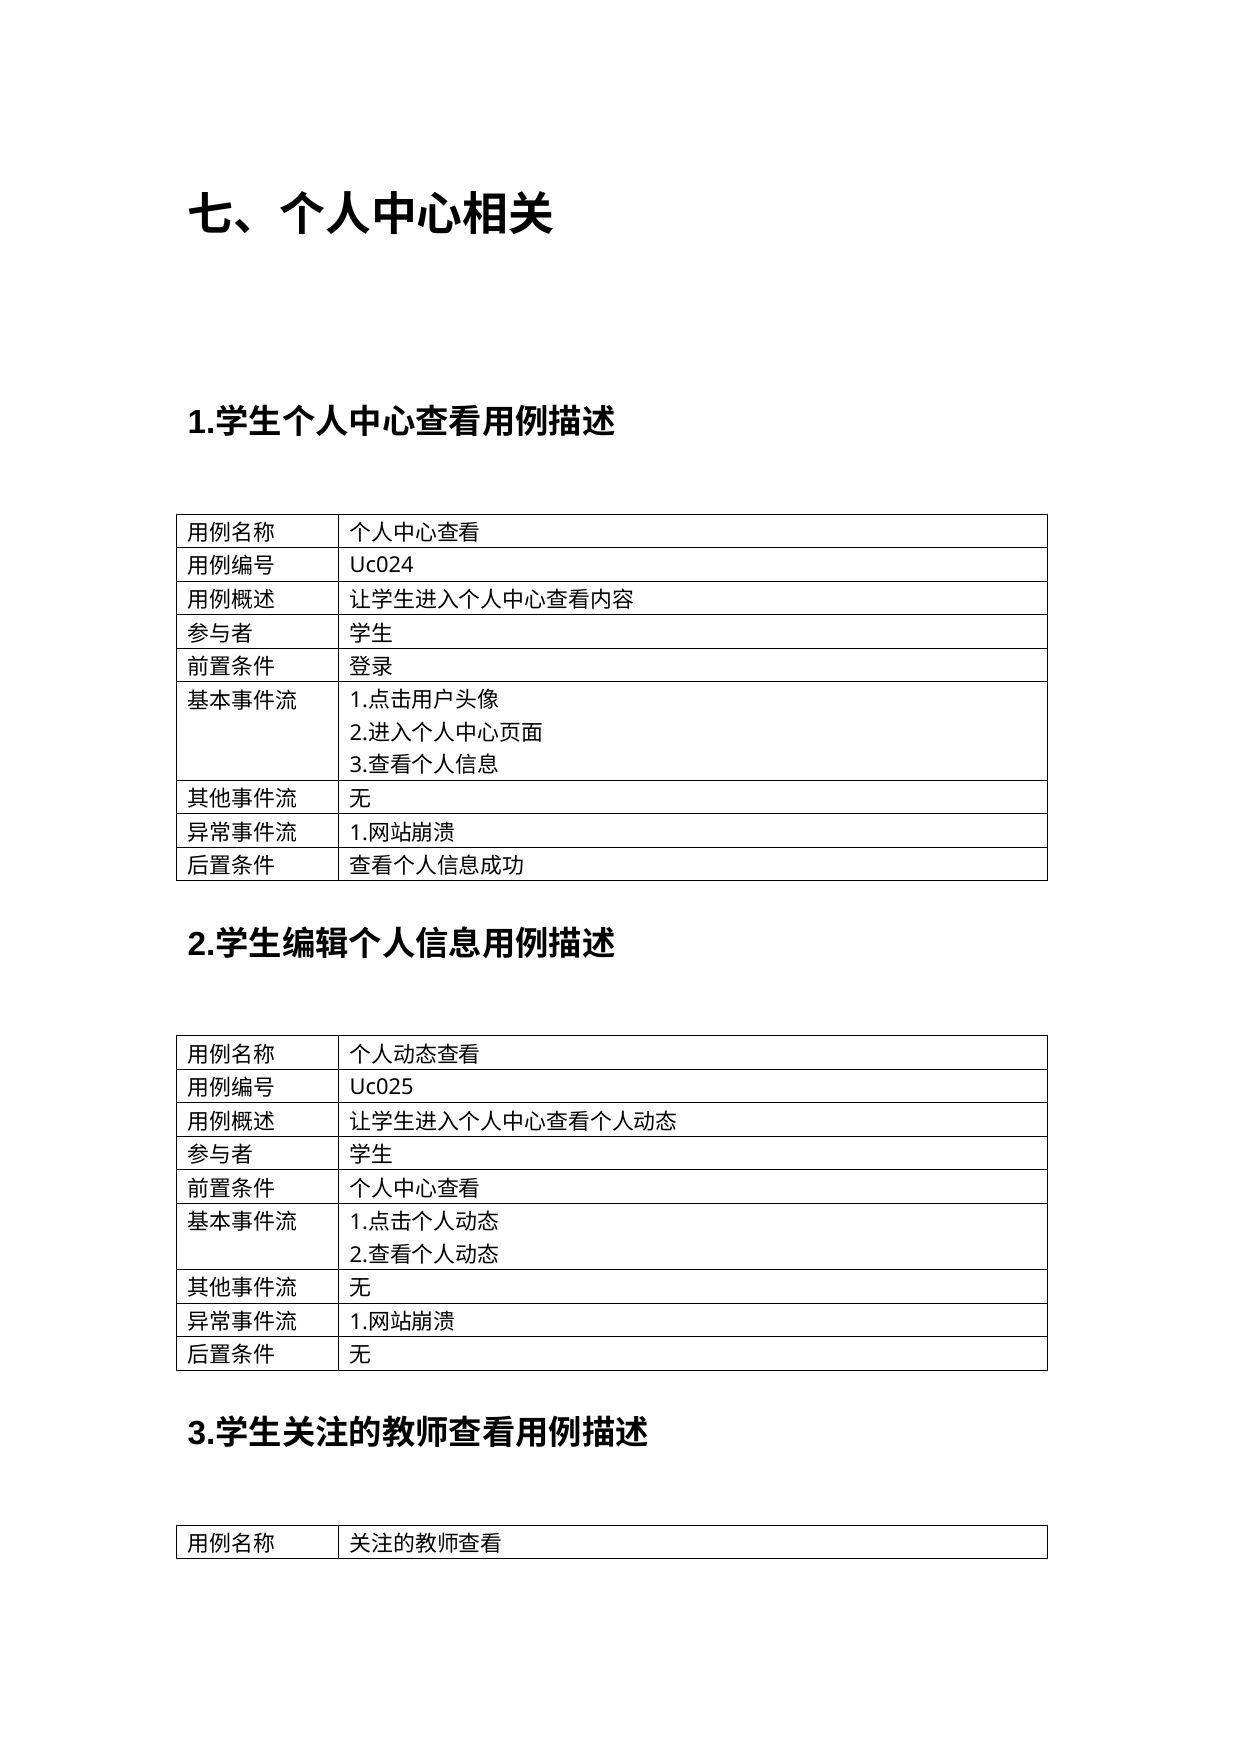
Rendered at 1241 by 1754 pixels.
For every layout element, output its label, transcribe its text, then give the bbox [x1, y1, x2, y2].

table_cell Uc024 [339, 548, 1047, 581]
table_cell 1.点击个人动态 2.查看个人动态 [339, 1204, 1047, 1269]
table_header 用例名称 [177, 1036, 338, 1069]
table_header 用例名称 [177, 515, 338, 547]
table_cell 学生 [339, 615, 1047, 648]
table_cell 1.网站崩溃 [339, 1304, 1047, 1336]
table_cell 异常事件流 [177, 814, 338, 847]
subtitle 个人中心相关 [187, 162, 1053, 259]
subtitle 3.学生关注的教师查看用例描述 [187, 1398, 1053, 1463]
table_cell 前置条件 [177, 1170, 338, 1203]
table_cell 前置条件 [177, 649, 338, 681]
table_cell 用例编号 [177, 548, 338, 581]
table_cell 无 [339, 1337, 1047, 1369]
table_cell 让学生进入个人中心查看个人动态 [339, 1103, 1047, 1136]
table_cell 无 [339, 1270, 1047, 1302]
table_cell 用例概述 [177, 1103, 338, 1136]
table_cell 基本事件流 [177, 682, 338, 780]
table_header 个人中心查看 [339, 515, 1047, 547]
table_cell 无 [339, 781, 1047, 813]
table_cell Uc025 [339, 1070, 1047, 1102]
table_header 关注的教师查看 [339, 1526, 1047, 1558]
subtitle 2.学生编辑个人信息用例描述 [187, 908, 1053, 973]
table_cell 登录 [339, 649, 1047, 681]
table_header 个人动态查看 [339, 1036, 1047, 1069]
table_cell 基本事件流 [177, 1204, 338, 1269]
table_cell 其他事件流 [177, 781, 338, 813]
table_cell 参与者 [177, 615, 338, 648]
subtitle 1.学生个人中心查看用例描述 [187, 387, 1053, 452]
table_cell 用例编号 [177, 1070, 338, 1102]
table_cell 个人中心查看 [339, 1170, 1047, 1203]
table_cell 异常事件流 [177, 1304, 338, 1336]
table_cell 1.网站崩溃 [339, 814, 1047, 847]
table_cell 其他事件流 [177, 1270, 338, 1302]
table_cell 1.点击用户头像 2.进入个人中心页面 3.查看个人信息 [339, 682, 1047, 780]
table_cell 后置条件 [177, 848, 338, 880]
table_cell 让学生进入个人中心查看内容 [339, 582, 1047, 614]
table_cell 查看个人信息成功 [339, 848, 1047, 880]
table_cell 后置条件 [177, 1337, 338, 1369]
table_cell 学生 [339, 1137, 1047, 1169]
table_header 用例名称 [177, 1526, 338, 1558]
table_cell 用例概述 [177, 582, 338, 614]
table_cell 参与者 [177, 1137, 338, 1169]
